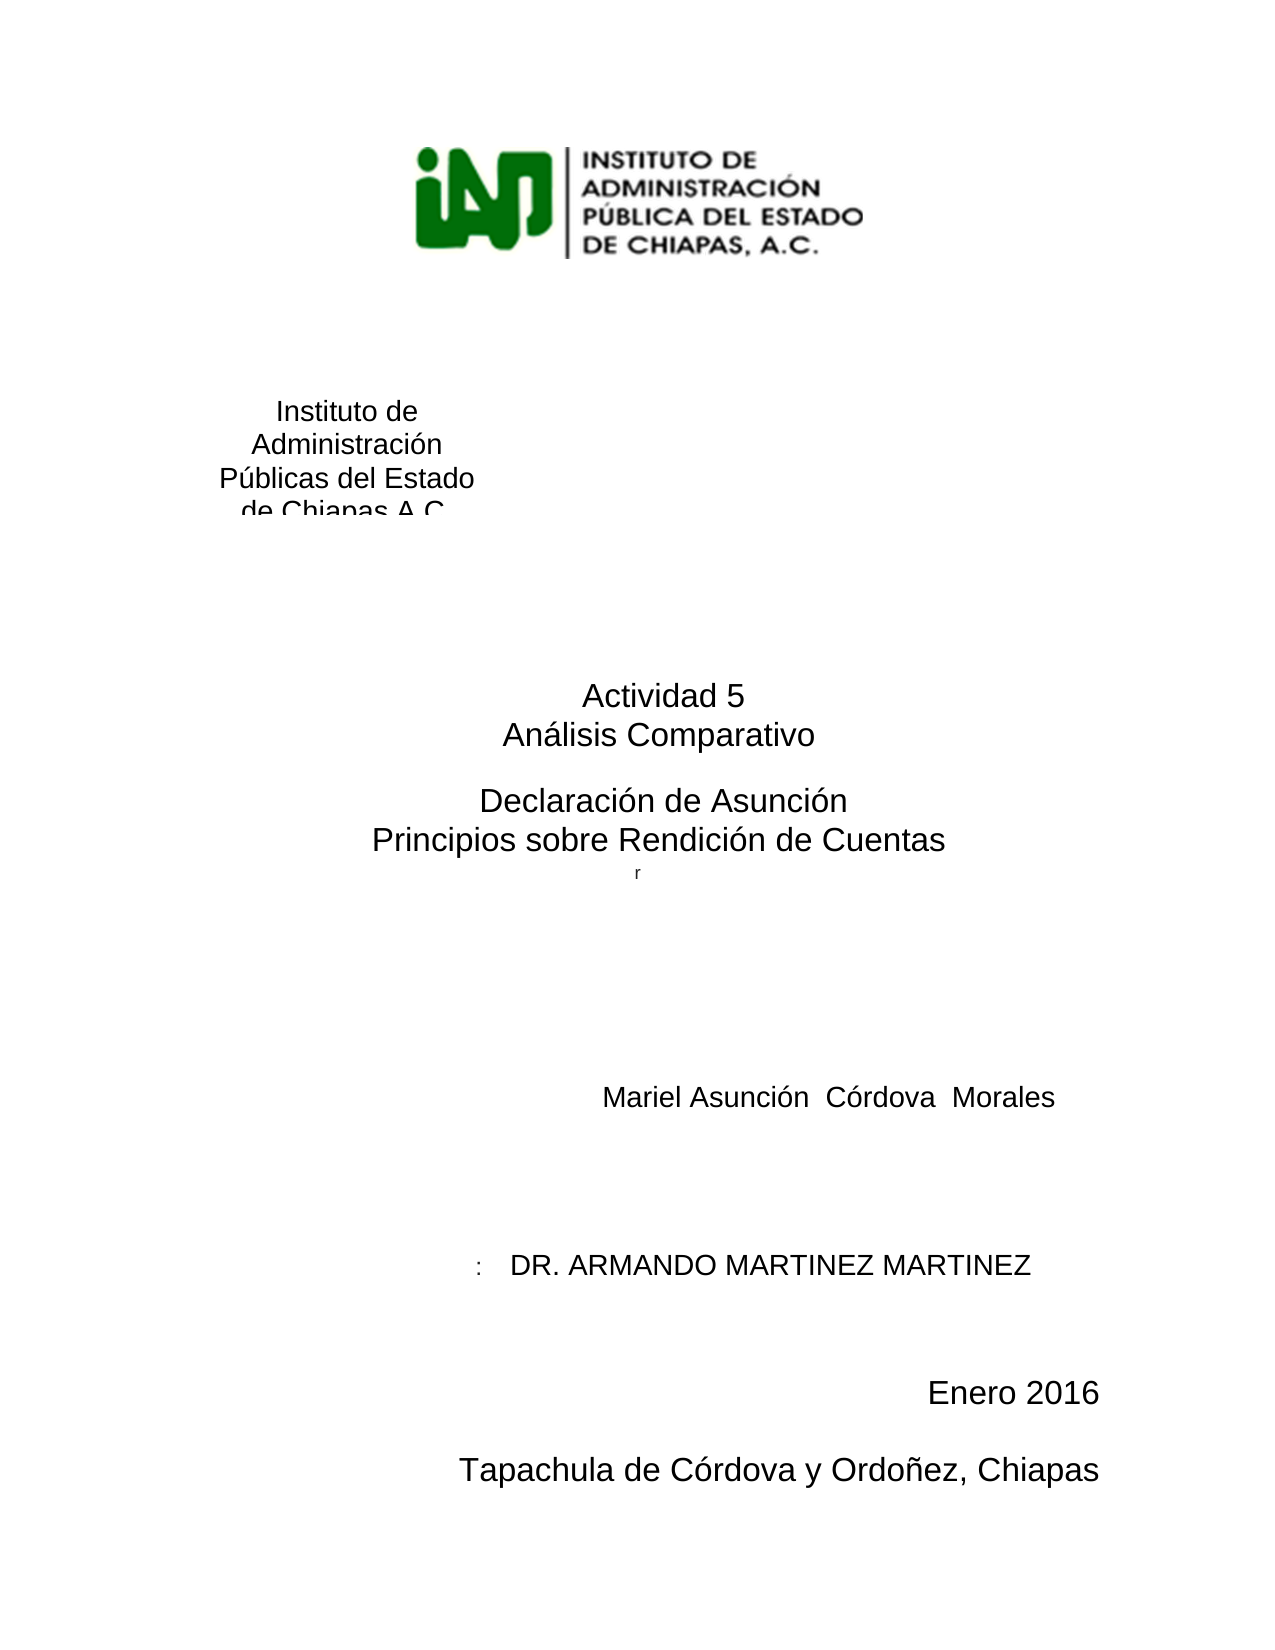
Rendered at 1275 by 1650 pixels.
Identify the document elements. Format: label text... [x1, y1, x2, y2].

picture [412, 147, 863, 259]
text r [177, 862, 1098, 883]
